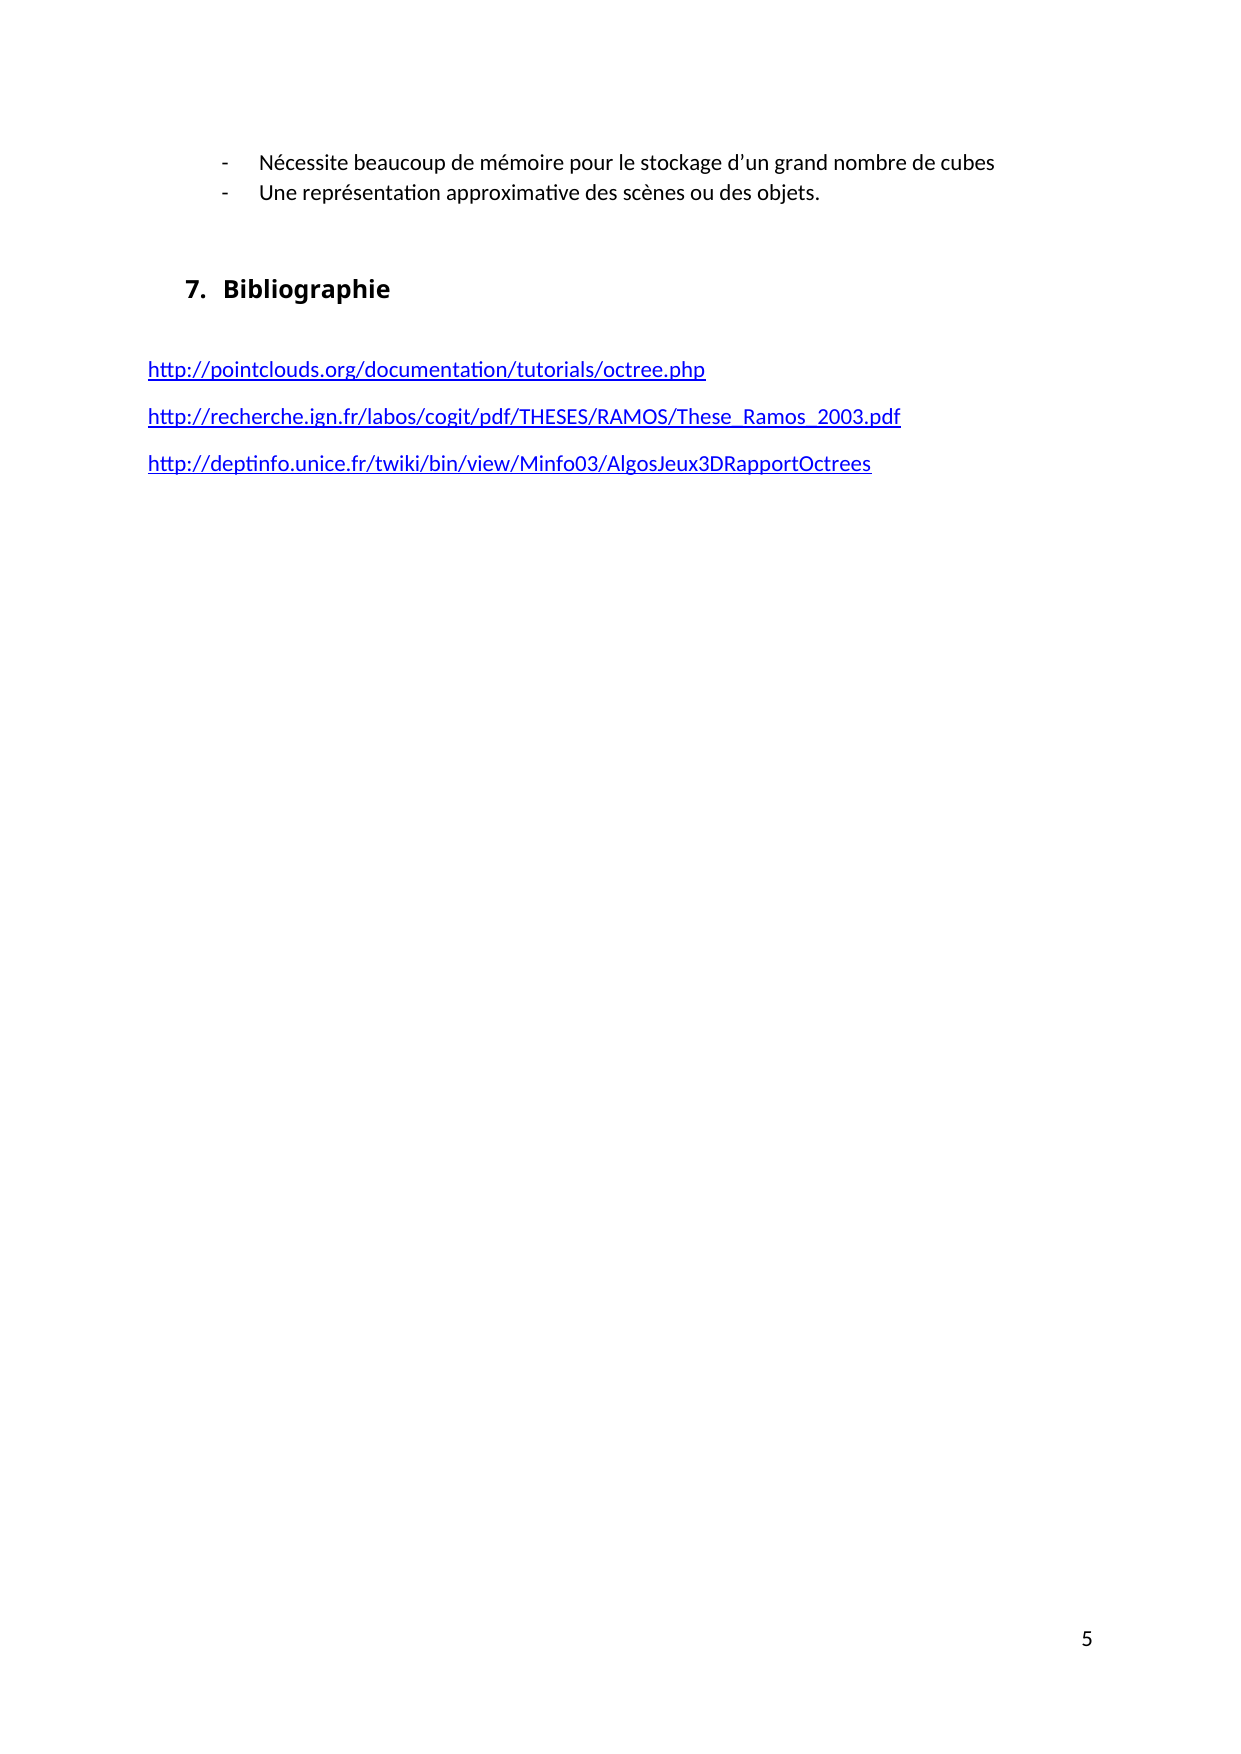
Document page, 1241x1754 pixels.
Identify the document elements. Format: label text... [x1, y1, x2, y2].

list Nécessite beaucoup de mémoire pour le stockage d’un grand nombre de cubes [221, 148, 1093, 176]
text http://deptinfo.unice.fr/twiki/bin/view/Minfo03/AlgosJeux3DRapportOctrees [148, 449, 1093, 477]
text http://pointclouds.org/documentation/tutorials/octree.php [148, 355, 1093, 383]
text http://recherche.ign.fr/labos/cogit/pdf/THESES/RAMOS/These_Ramos_2003.pdf [148, 402, 1093, 430]
list Une représentation approximative des scènes ou des objets. [221, 178, 1093, 206]
subtitle Bibliographie [185, 272, 1093, 306]
